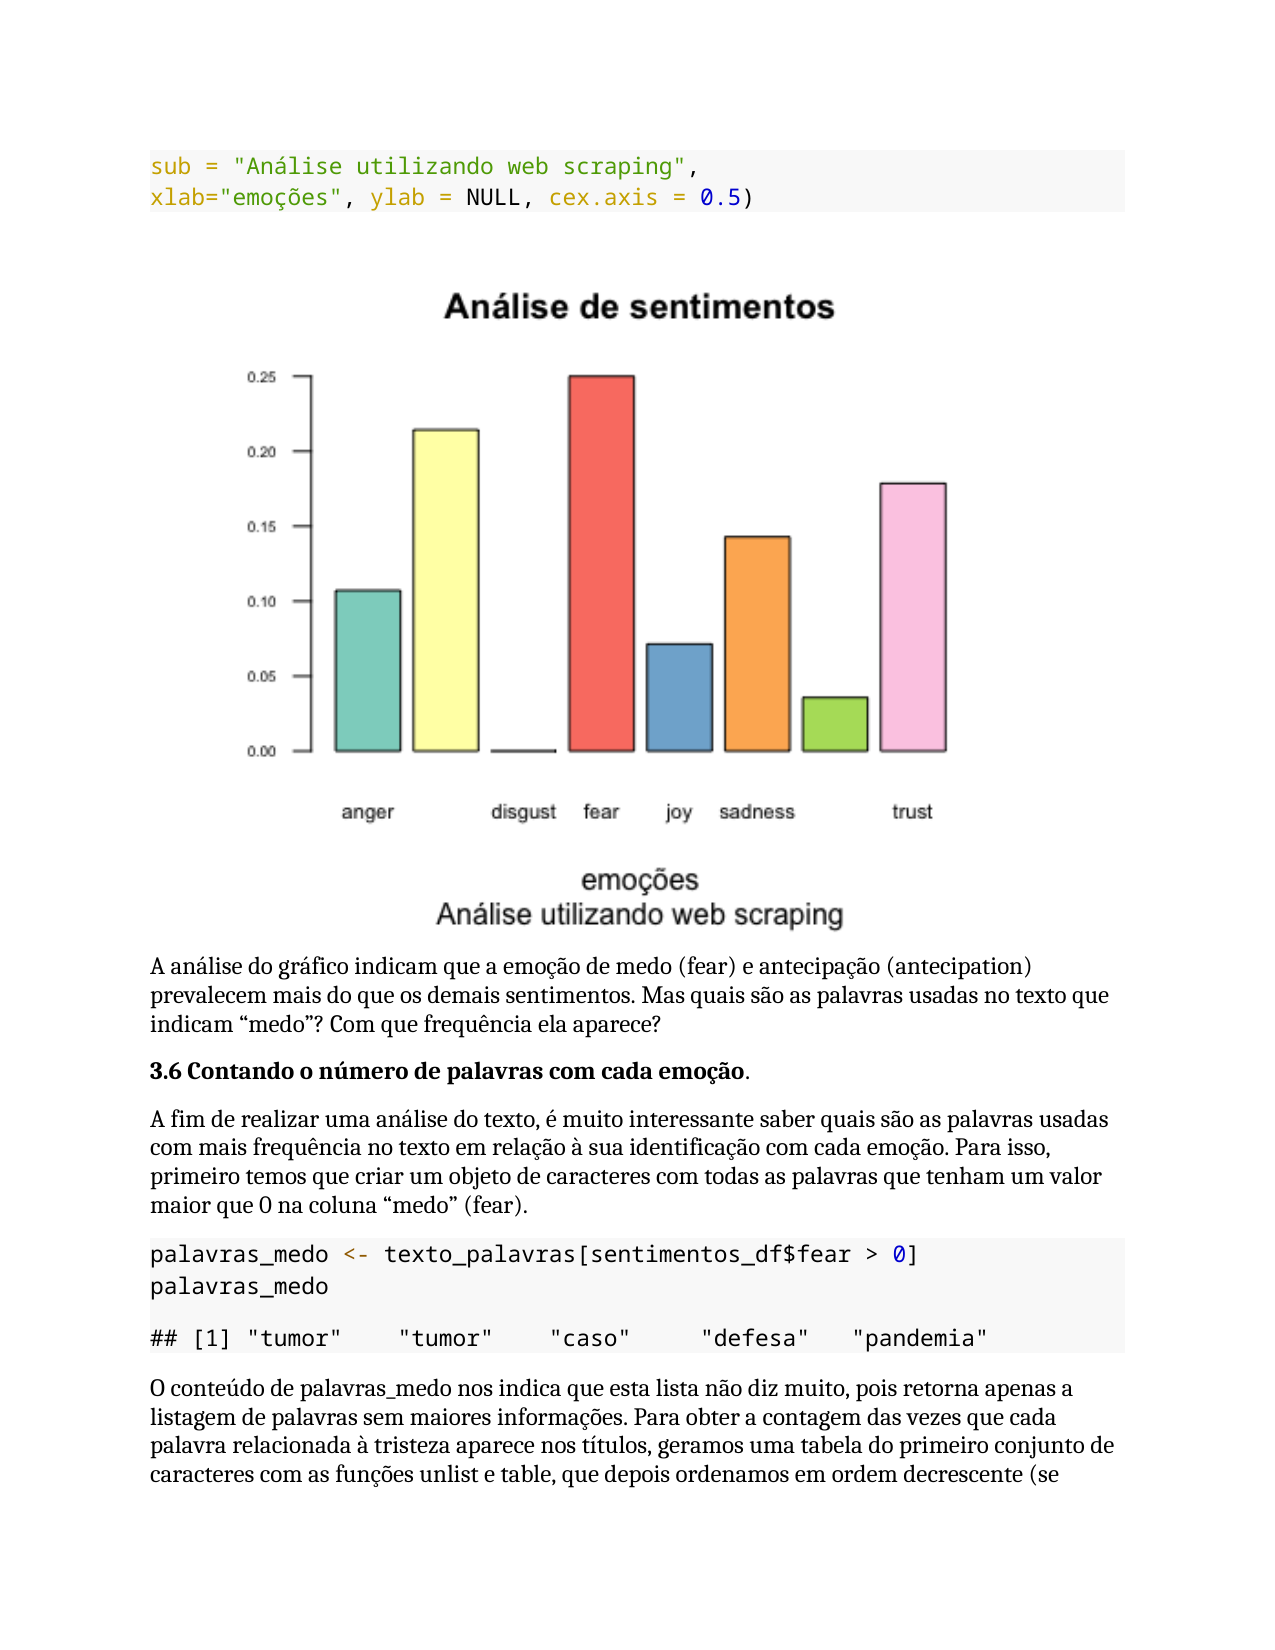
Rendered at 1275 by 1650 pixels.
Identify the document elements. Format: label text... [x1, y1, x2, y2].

text 3.6 Contando o número de palavras com cada emoção. [150, 1057, 1125, 1086]
text A análise do gráfico indicam que a emoção de medo (fear) e antecipação (antecipation) prevalecem mais do que os demais sentimentos. Mas quais são as palavras usadas no texto que indicam “medo”? Com que frequência ela aparece? [150, 952, 1125, 1038]
text palavras_medo <- texto_palavras[sentimentos_df$fear > 0] palavras_medo [150, 1238, 1125, 1301]
picture [168, 233, 1044, 934]
text ## [1] "tumor" "tumor" "caso" "defesa" "pandemia" [150, 1322, 1125, 1353]
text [150, 1374, 1125, 1489]
text A fim de realizar uma análise do texto, é muito interessante saber quais são as palavras usadas com mais frequência no texto em relação à sua identificação com cada emoção. Para isso, primeiro temos que criar um objeto de caracteres com todas as palavras que tenham um valor maior que 0 na coluna “medo” (fear). [150, 1104, 1125, 1219]
